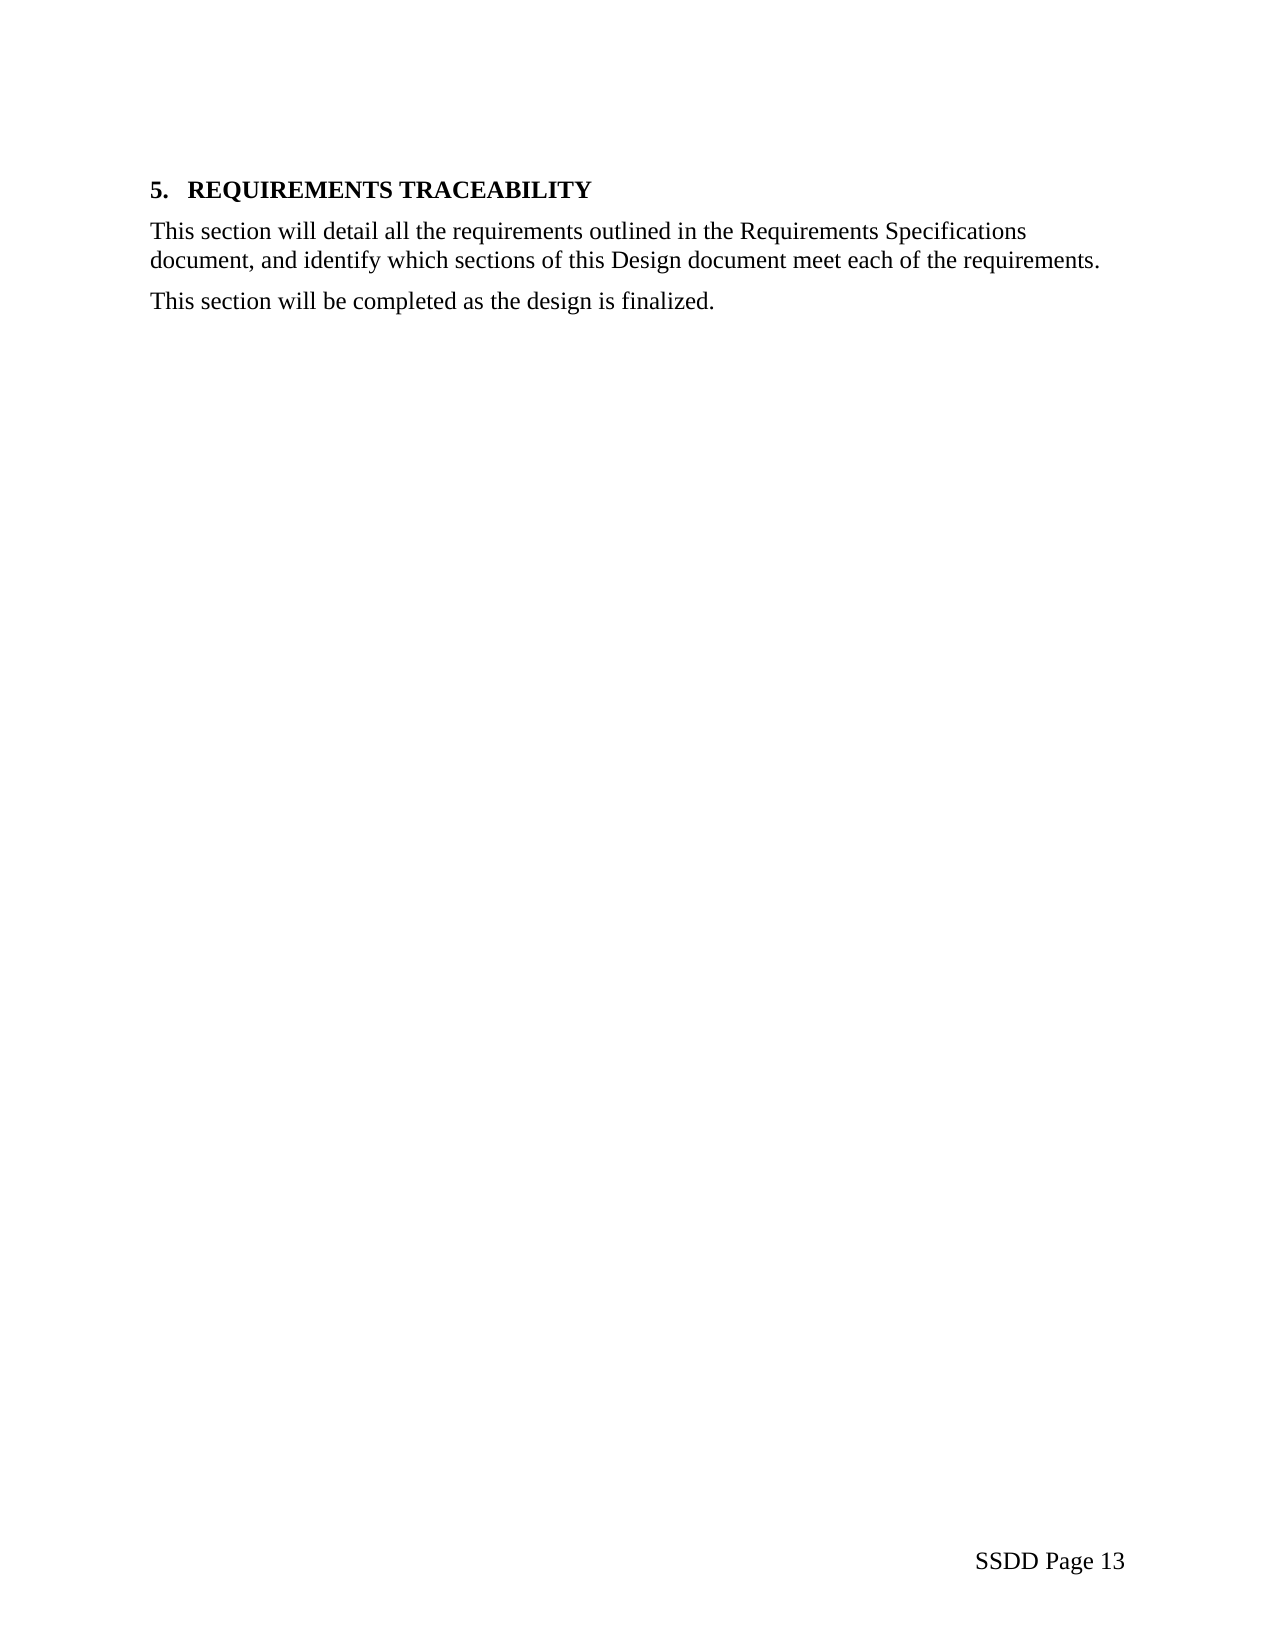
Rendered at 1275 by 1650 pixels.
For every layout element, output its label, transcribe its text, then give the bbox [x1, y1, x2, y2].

text This section will detail all the requirements outlined in the Requirements Specifications document, and identify which sections of this Design document meet each of the requirements. [150, 216, 1125, 274]
list REQUIREMENTS TRACEABILITY [150, 175, 1125, 204]
text This section will be completed as the design is finalized. [150, 286, 1125, 315]
